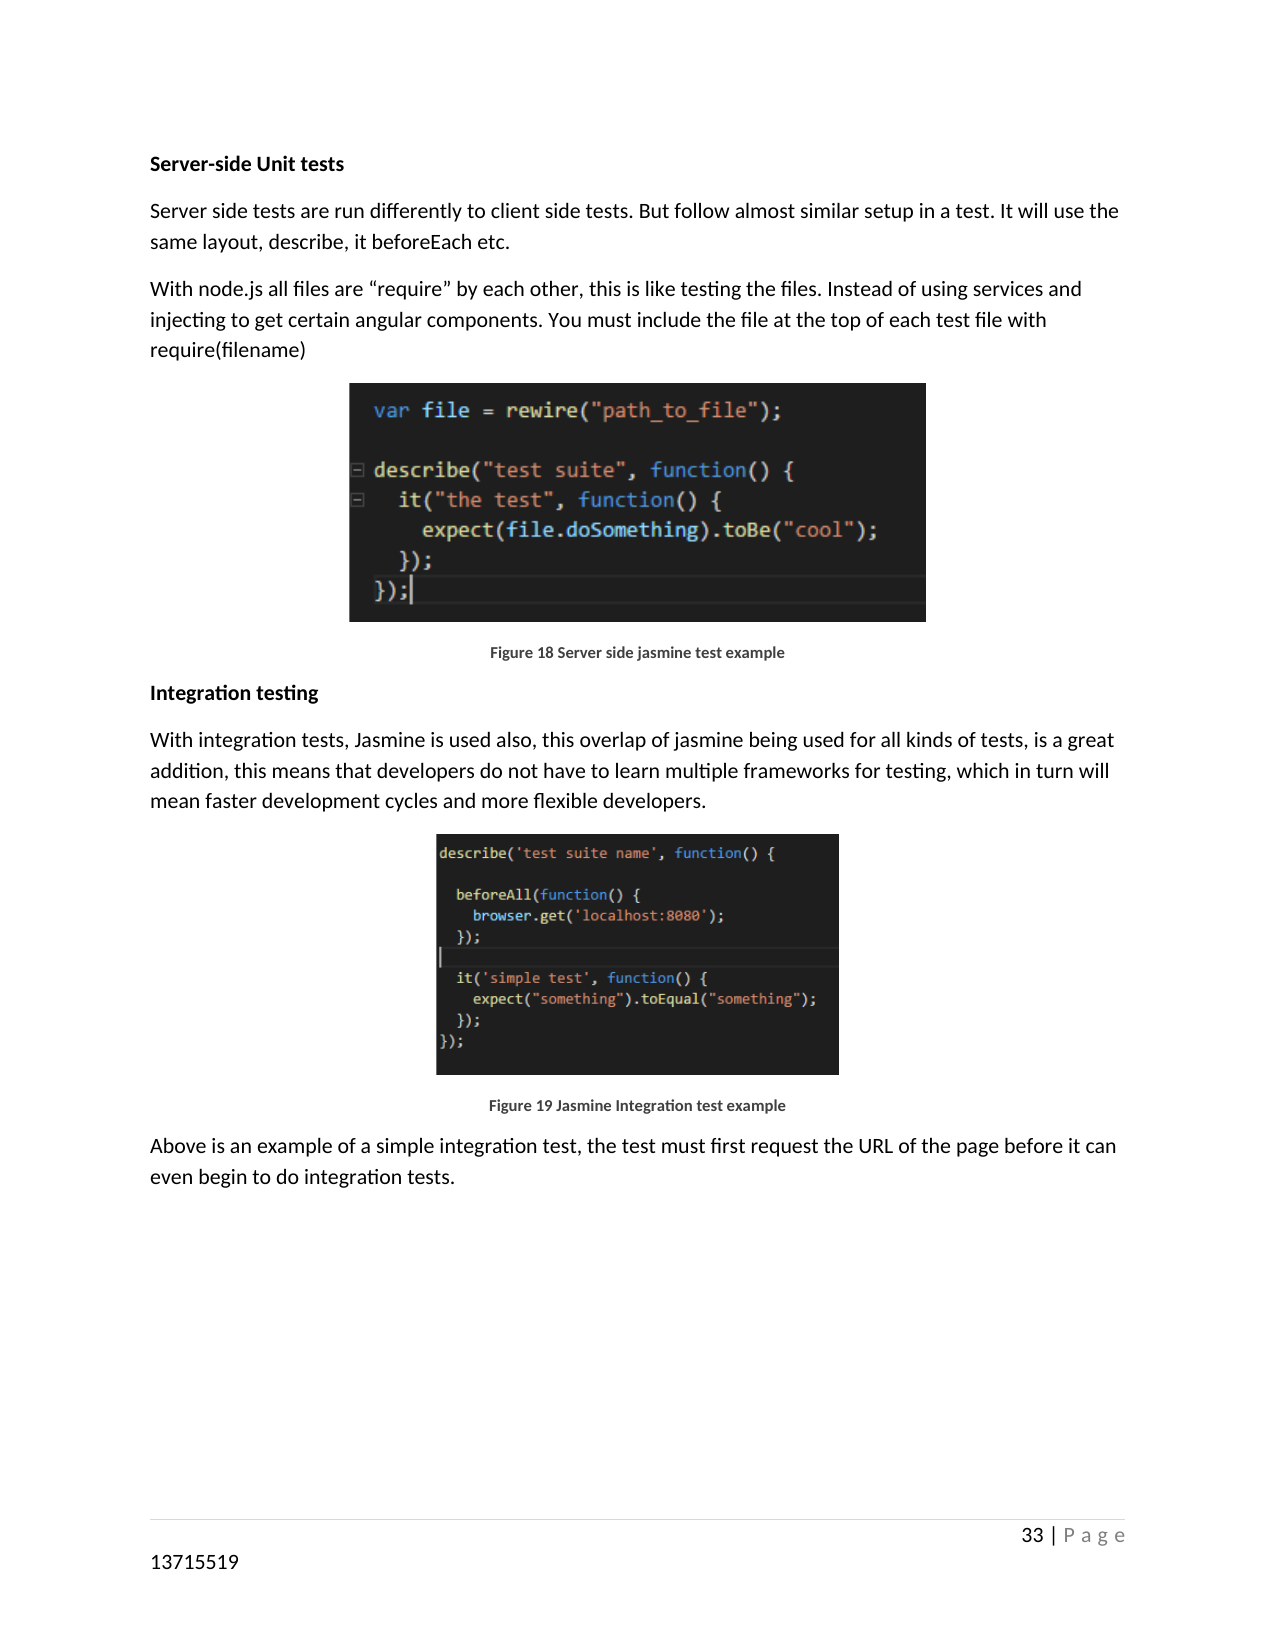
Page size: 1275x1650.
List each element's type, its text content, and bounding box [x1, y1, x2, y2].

picture [349, 383, 926, 622]
text Figure 19 Jasmine Integration test example [150, 1095, 1125, 1116]
text Integration testing [150, 679, 1125, 706]
text With integration tests, Jasmine is used also, this overlap of jasmine being used for all kinds of tests, is a great addition, this means that developers do not have to learn multiple frameworks for testing, which in turn will mean faster development cycles and more flexible developers. [150, 726, 1125, 814]
text With node.js all files are “require” by each other, this is like testing the files. Instead of using services and injecting to get certain angular components. You must include the file at the top of each test file with require(filename) [150, 275, 1125, 363]
text Figure 18 Server side jasmine test example [150, 642, 1125, 662]
text Server side tests are run differently to client side tests. But follow almost similar setup in a test. It will use the same layout, describe, it beforeEach etc. [150, 197, 1125, 254]
text Server-side Unit tests [150, 150, 1125, 177]
text Above is an example of a simple integration test, the test must first request the URL of the page before it can even begin to do integration tests. [150, 1132, 1125, 1189]
picture [436, 834, 839, 1075]
